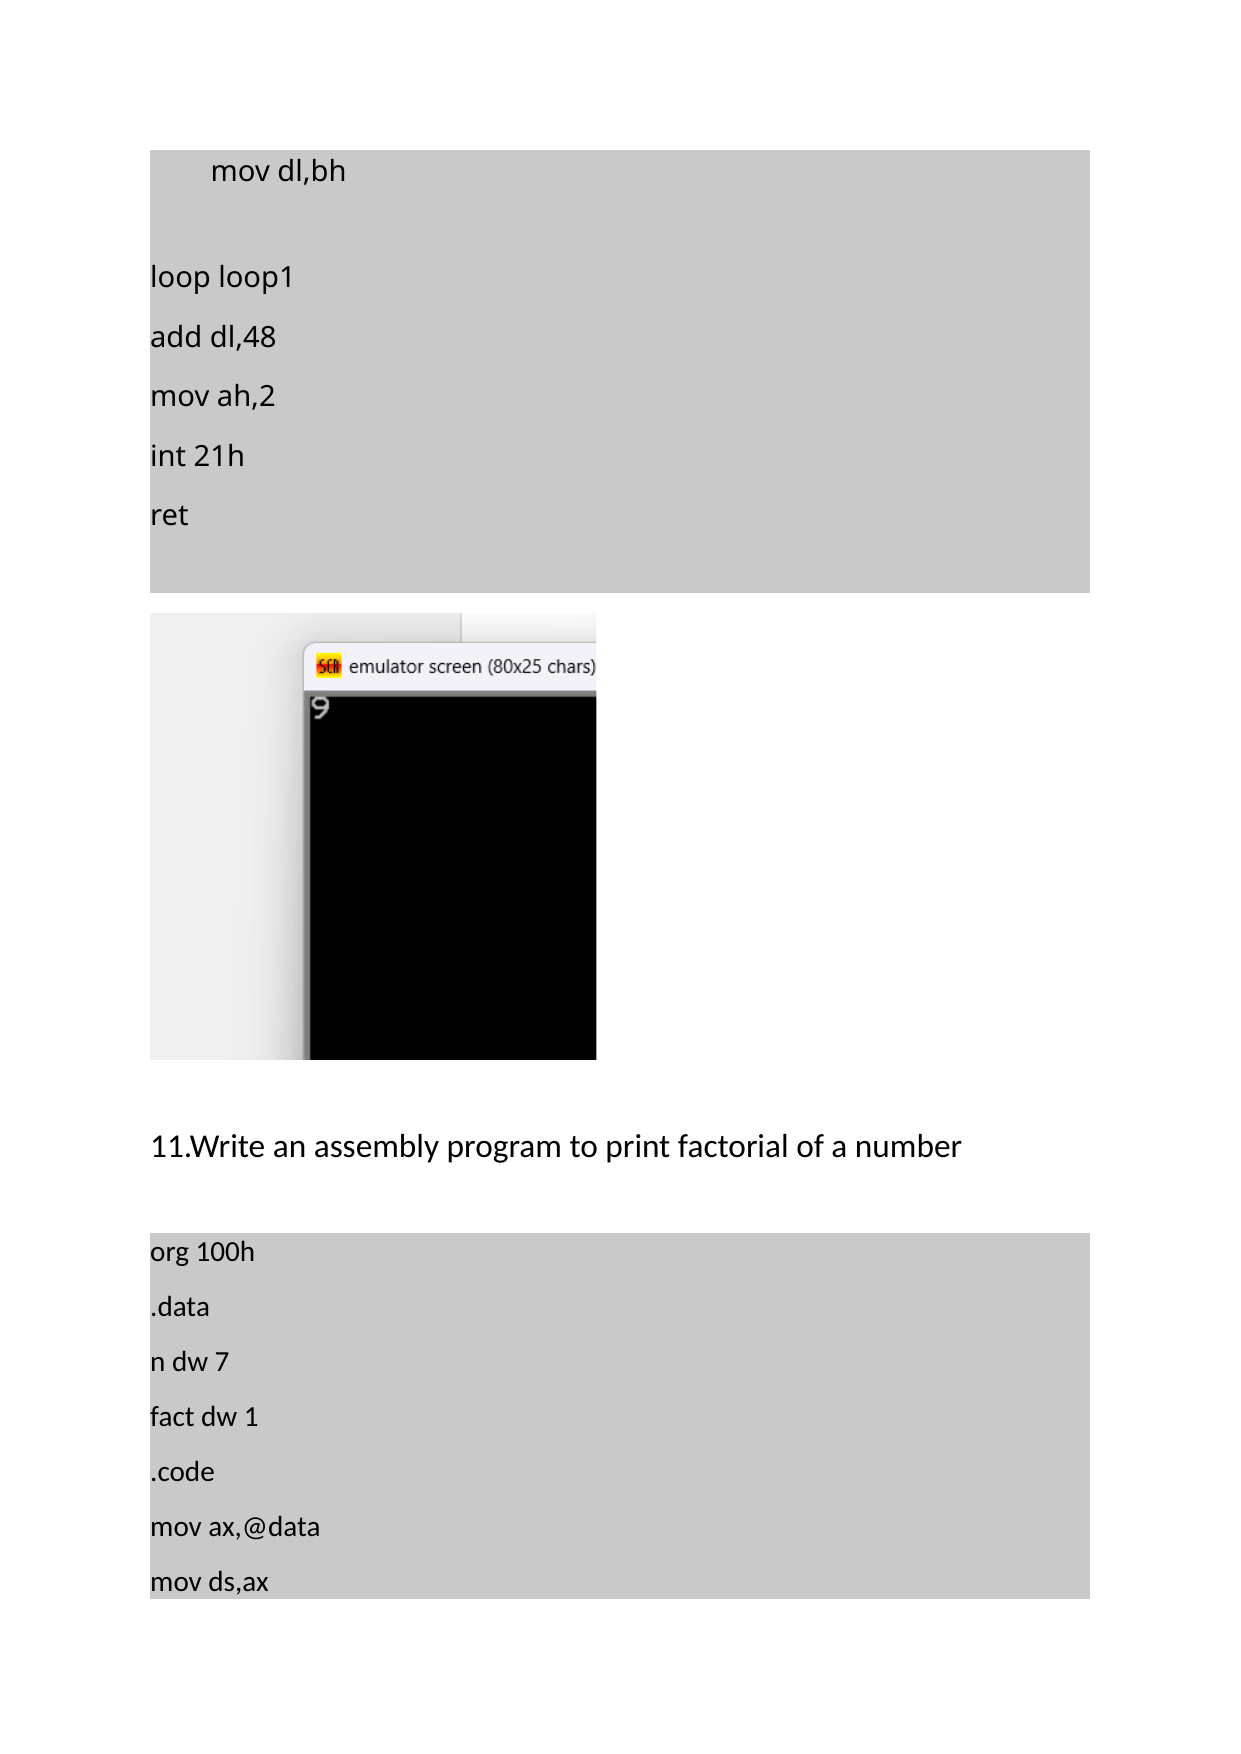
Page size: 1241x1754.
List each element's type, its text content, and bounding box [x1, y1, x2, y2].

text 11.Write an assembly program to print factorial of a number [150, 1125, 1090, 1166]
text fact dw 1 [150, 1398, 1090, 1434]
text org 100h [150, 1233, 1090, 1268]
text mov dl,bh [150, 150, 1090, 190]
picture [150, 613, 597, 1060]
text mov ds,ax [150, 1563, 1090, 1599]
text int 21h [150, 435, 1090, 474]
text mov ah,2 [150, 375, 1090, 415]
text loop loop1 [150, 256, 1090, 296]
text .code [150, 1453, 1090, 1489]
text .data [150, 1288, 1090, 1323]
text n dw 7 [150, 1343, 1090, 1378]
text ret [150, 494, 1090, 534]
text add dl,48 [150, 316, 1090, 356]
text mov ax,@data [150, 1508, 1090, 1544]
